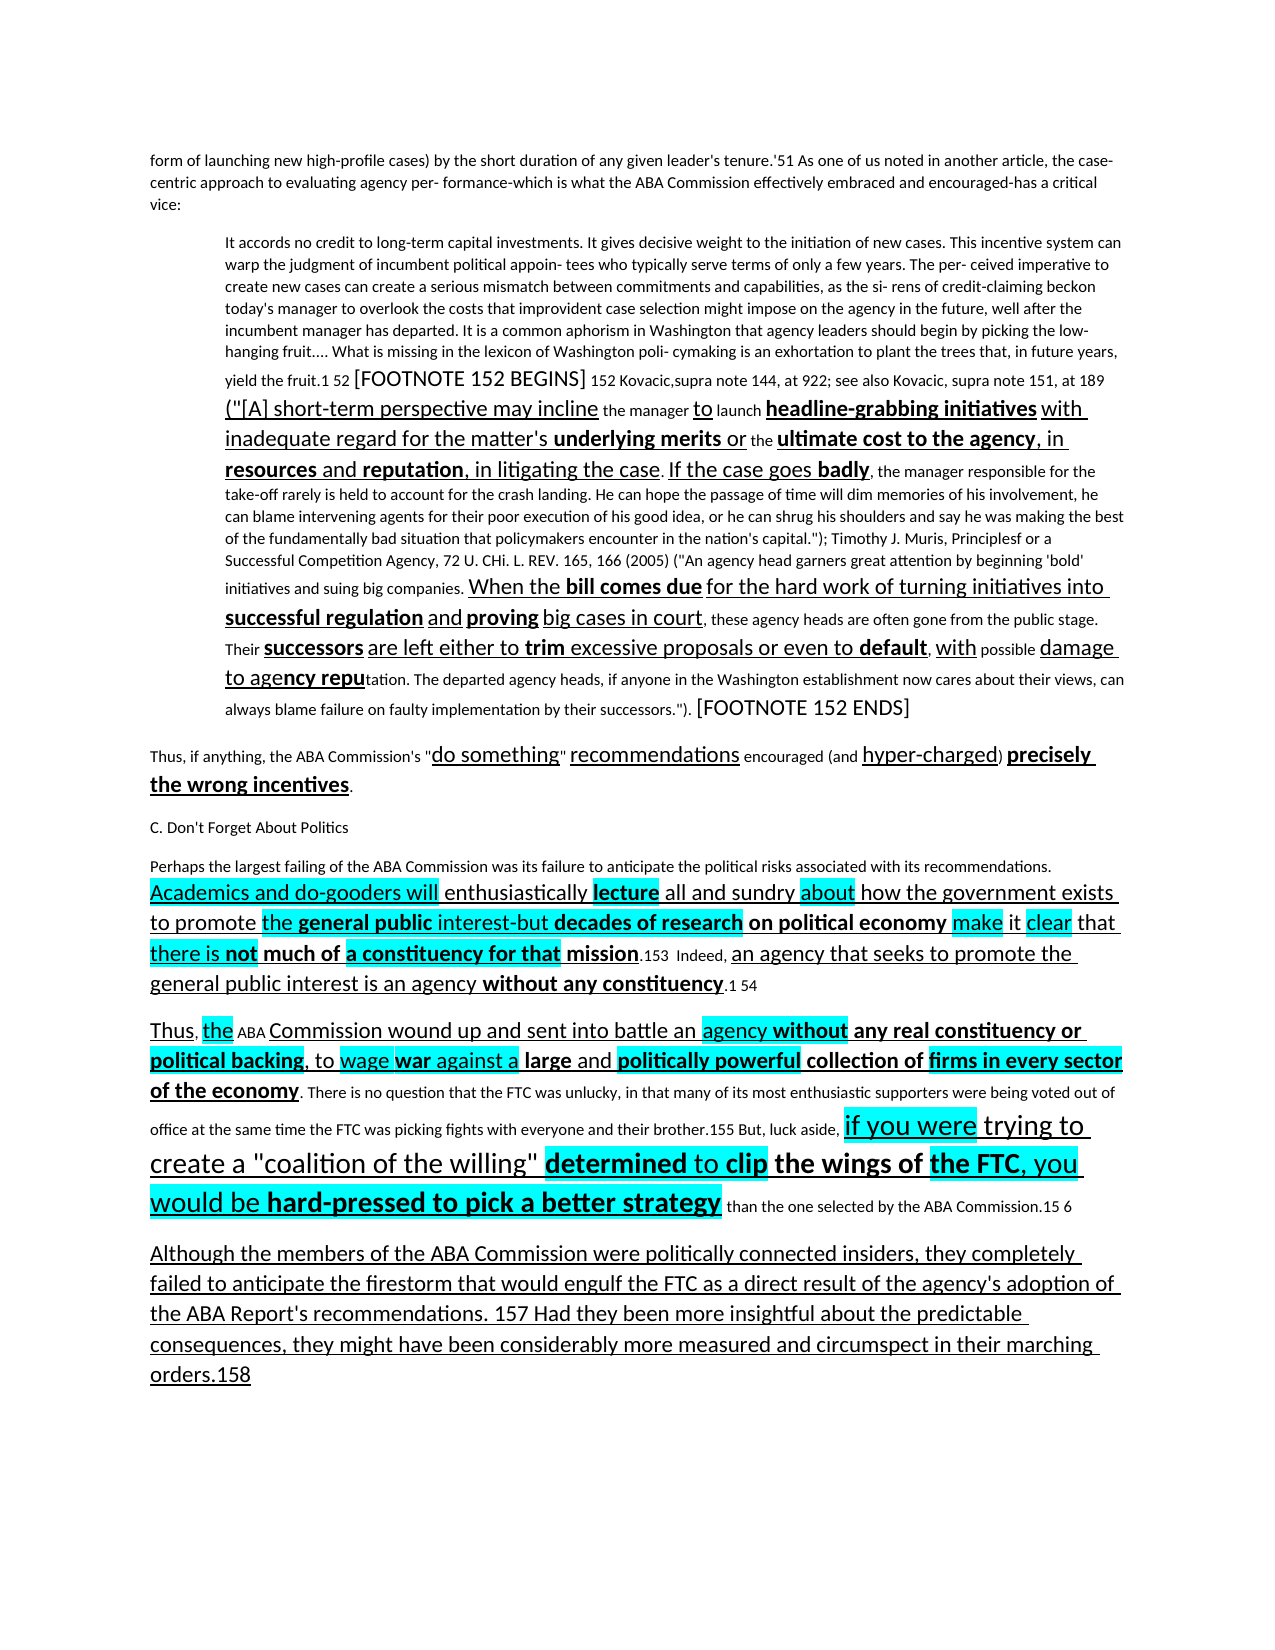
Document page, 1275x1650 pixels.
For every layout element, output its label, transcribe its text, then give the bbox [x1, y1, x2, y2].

text It accords no credit to long-term capital investments. It gives decisive weight to the initiation of new cases. This incentive system can warp the judgment of incumbent political appoin- tees who typically serve terms of only a few years. The per- ceived imperative to create new cases can create a serious mismatch between commitments and capabilities, as the si- rens of credit-claiming beckon today's manager to overlook the costs that improvident case selection might impose on the agency in the future, well after the incumbent manager has departed. It is a common aphorism in Washington that agency leaders should begin by picking the low-hanging fruit.... What is missing in the lexicon of Washington poli- cymaking is an exhortation to plant the trees that, in future years, yield the fruit.1 52 [FOOTNOTE 152 BEGINS] 152 Kovacic,supra note 144, at 922; see also Kovacic, supra note 151, at 189 ("[A] short-term perspective may incline the manager to launch headline-grabbing initiatives with inadequate regard for the matter's underlying merits or the ultimate cost to the agency, in resources and reputation, in litigating the case. If the case goes badly, the manager responsible for the take-off rarely is held to account for the crash landing. He can hope the passage of time will dim memories of his involvement, he can blame intervening agents for their poor execution of his good idea, or he can shrug his shoulders and say he was making the best of the fundamentally bad situation that policymakers encounter in the nation's capital."); Timothy J. Muris, Principlesf or a Successful Competition Agency, 72 U. CHi. L. REV. 165, 166 (2005) ("An agency head garners great attention by beginning 'bold' initiatives and suing big companies. When the bill comes due for the hard work of turning initiatives into successful regulation and proving big cases in court, these agency heads are often gone from the public stage. Their successors are left either to trim excessive proposals or even to default, with possible damage to agency reputation. The departed agency heads, if anyone in the Washington establishment now cares about their views, can always blame failure on faulty implementation by their successors."). [FOOTNOTE 152 ENDS] [225, 232, 1125, 721]
text Perhaps the largest failing of the ABA Commission was its failure to anticipate the political risks associated with its recommendations. Academics and do-gooders will enthusiastically lecture all and sundry about how the government exists to promote the general public interest-but decades of research on political economy make it clear that there is not much of a constituency for that mission.153 Indeed, an agency that seeks to promote the general public interest is an agency without any constituency.1 54 [150, 856, 1125, 997]
text Although the members of the ABA Commission were politically connected insiders, they completely failed to anticipate the firestorm that would engulf the FTC as a direct result of the agency's adoption of the ABA Report's recommendations. 157 Had they been more insightful about the predictable consequences, they might have been considerably more measured and circumspect in their marching orders.158 [150, 1239, 1125, 1388]
text Thus, if anything, the ABA Commission's "do something" recommendations encouraged (and hyper-charged) precisely the wrong incentives. [150, 740, 1125, 798]
text C. Don't Forget About Politics [150, 817, 1125, 838]
text Thus, the ABA Commission wound up and sent into battle an agency without any real constituency or political backing, to wage war against a large and politically powerful collection of firms in every sector of the economy. There is no question that the FTC was unlucky, in that many of its most enthusiastic supporters were being voted out of office at the same time the FTC was picking fights with everyone and their brother.155 But, luck aside, if you were trying to create a "coalition of the willing" determined to clip the wings of the FTC, you would be hard-pressed to pick a better strategy than the one selected by the ABA Commission.15 6 [150, 1016, 1125, 1219]
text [150, 150, 1125, 214]
